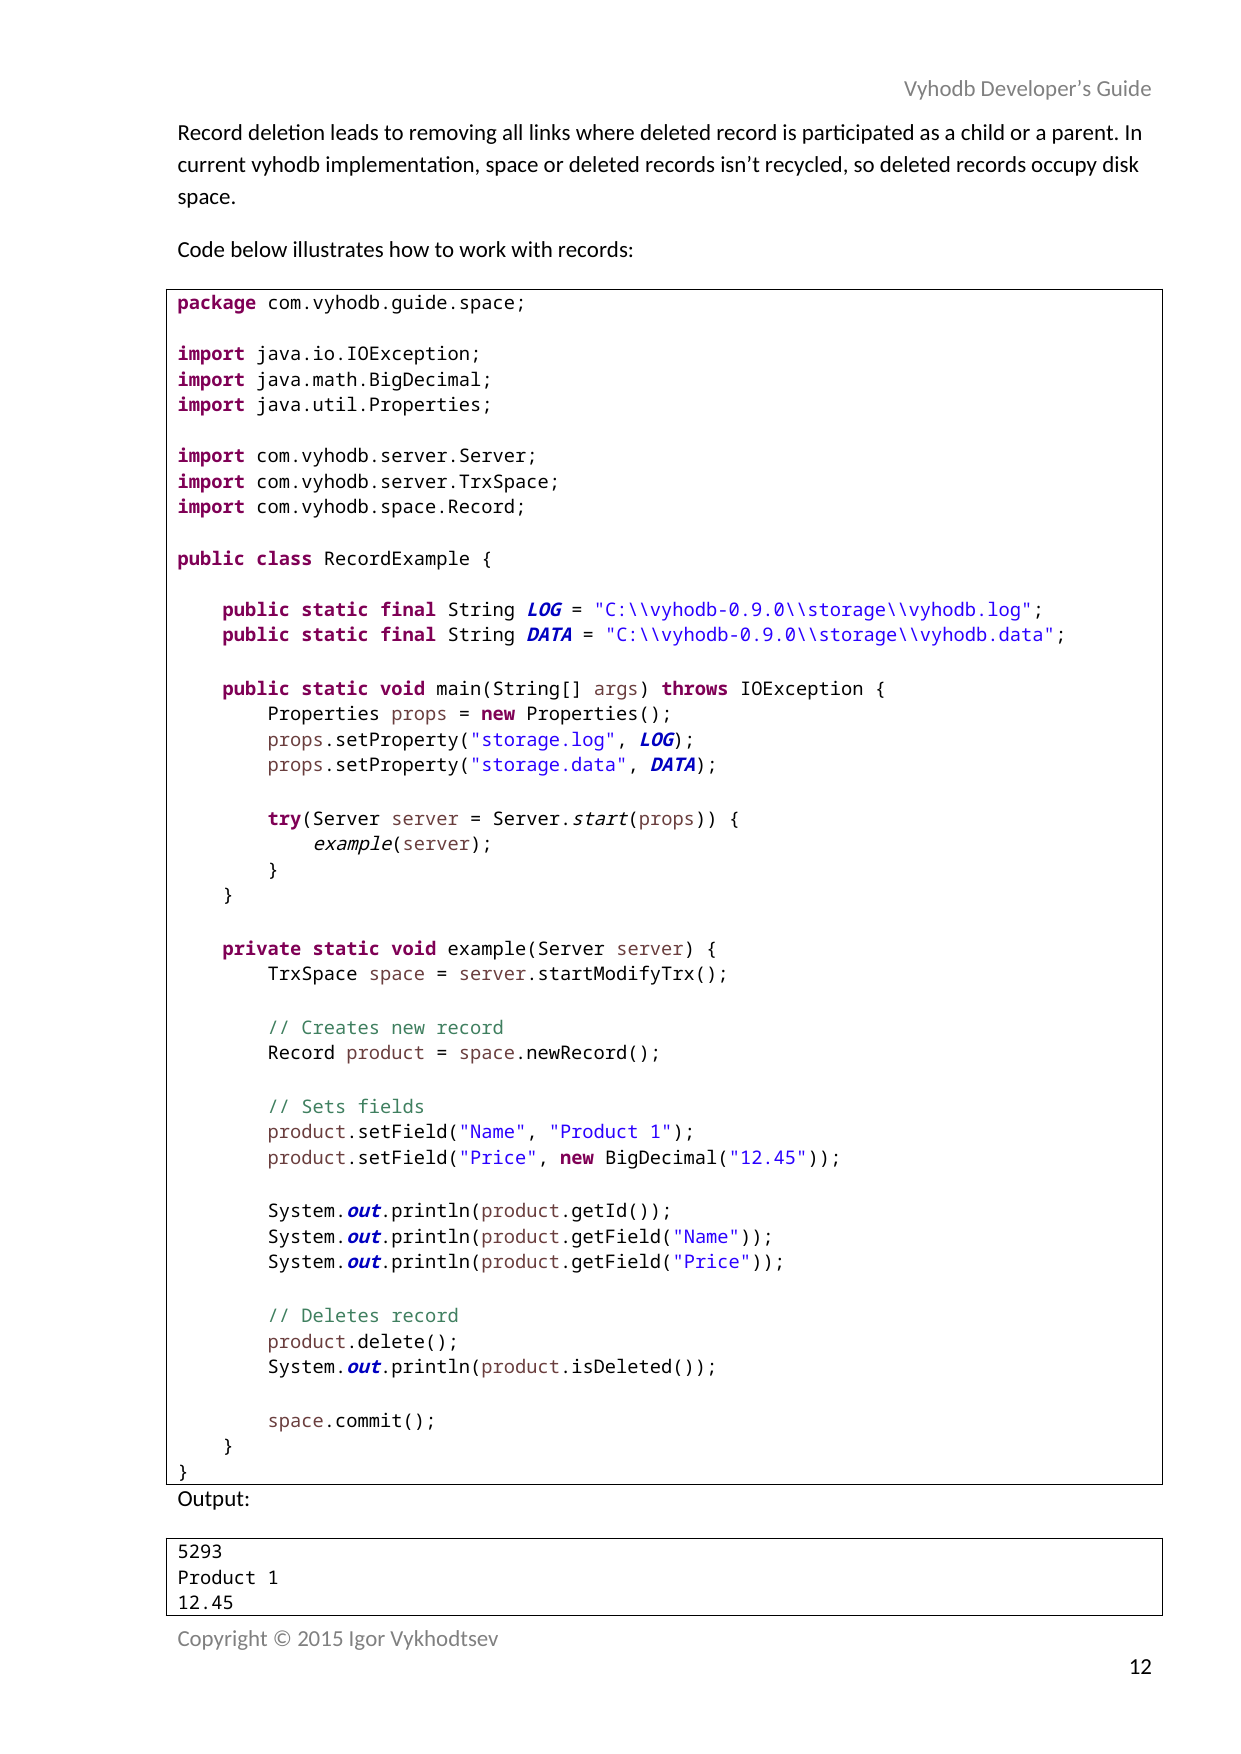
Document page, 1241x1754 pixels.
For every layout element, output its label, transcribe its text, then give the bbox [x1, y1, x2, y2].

text Record deletion leads to removing all links where deleted record is participated as a child or a parent. In current vyhodb implementation, space or deleted records isn’t recycled, so deleted records occupy disk space. [177, 118, 1152, 211]
table_header package com.vyhodb.guide.space; import java.io.IOException; import java.math.BigDecimal; import java.util.Properties; import com.vyhodb.server.Server; import com.vyhodb.server.TrxSpace; import com.vyhodb.space.Record; public class RecordExample { public static final String LOG = "C:\\vyhodb-0.9.0\\storage\\vyhodb.log"; public static final String DATA = "C:\\vyhodb-0.9.0\\storage\\vyhodb.data"; public static void main(String[] args) throws IOException { Properties props = new Properties(); props.setProperty("storage.log", LOG); props.setProperty("storage.data", DATA); try(Server server = Server.start(props)) { example(server); } } private static void example(Server server) { TrxSpace space = server.startModifyTrx(); // Creates new record Record product = space.newRecord(); // Sets fields product.setField("Name", "Product 1"); product.setField("Price", new BigDecimal("12.45")); System.out.println(product.getId()); System.out.println(product.getField("Name")); System.out.println(product.getField("Price")); // Deletes record product.delete(); System.out.println(product.isDeleted()); space.commit(); } } [167, 290, 1162, 1483]
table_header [167, 1539, 1162, 1615]
text Code below illustrates how to work with records: [177, 236, 1152, 263]
text Output: [177, 1485, 1152, 1513]
